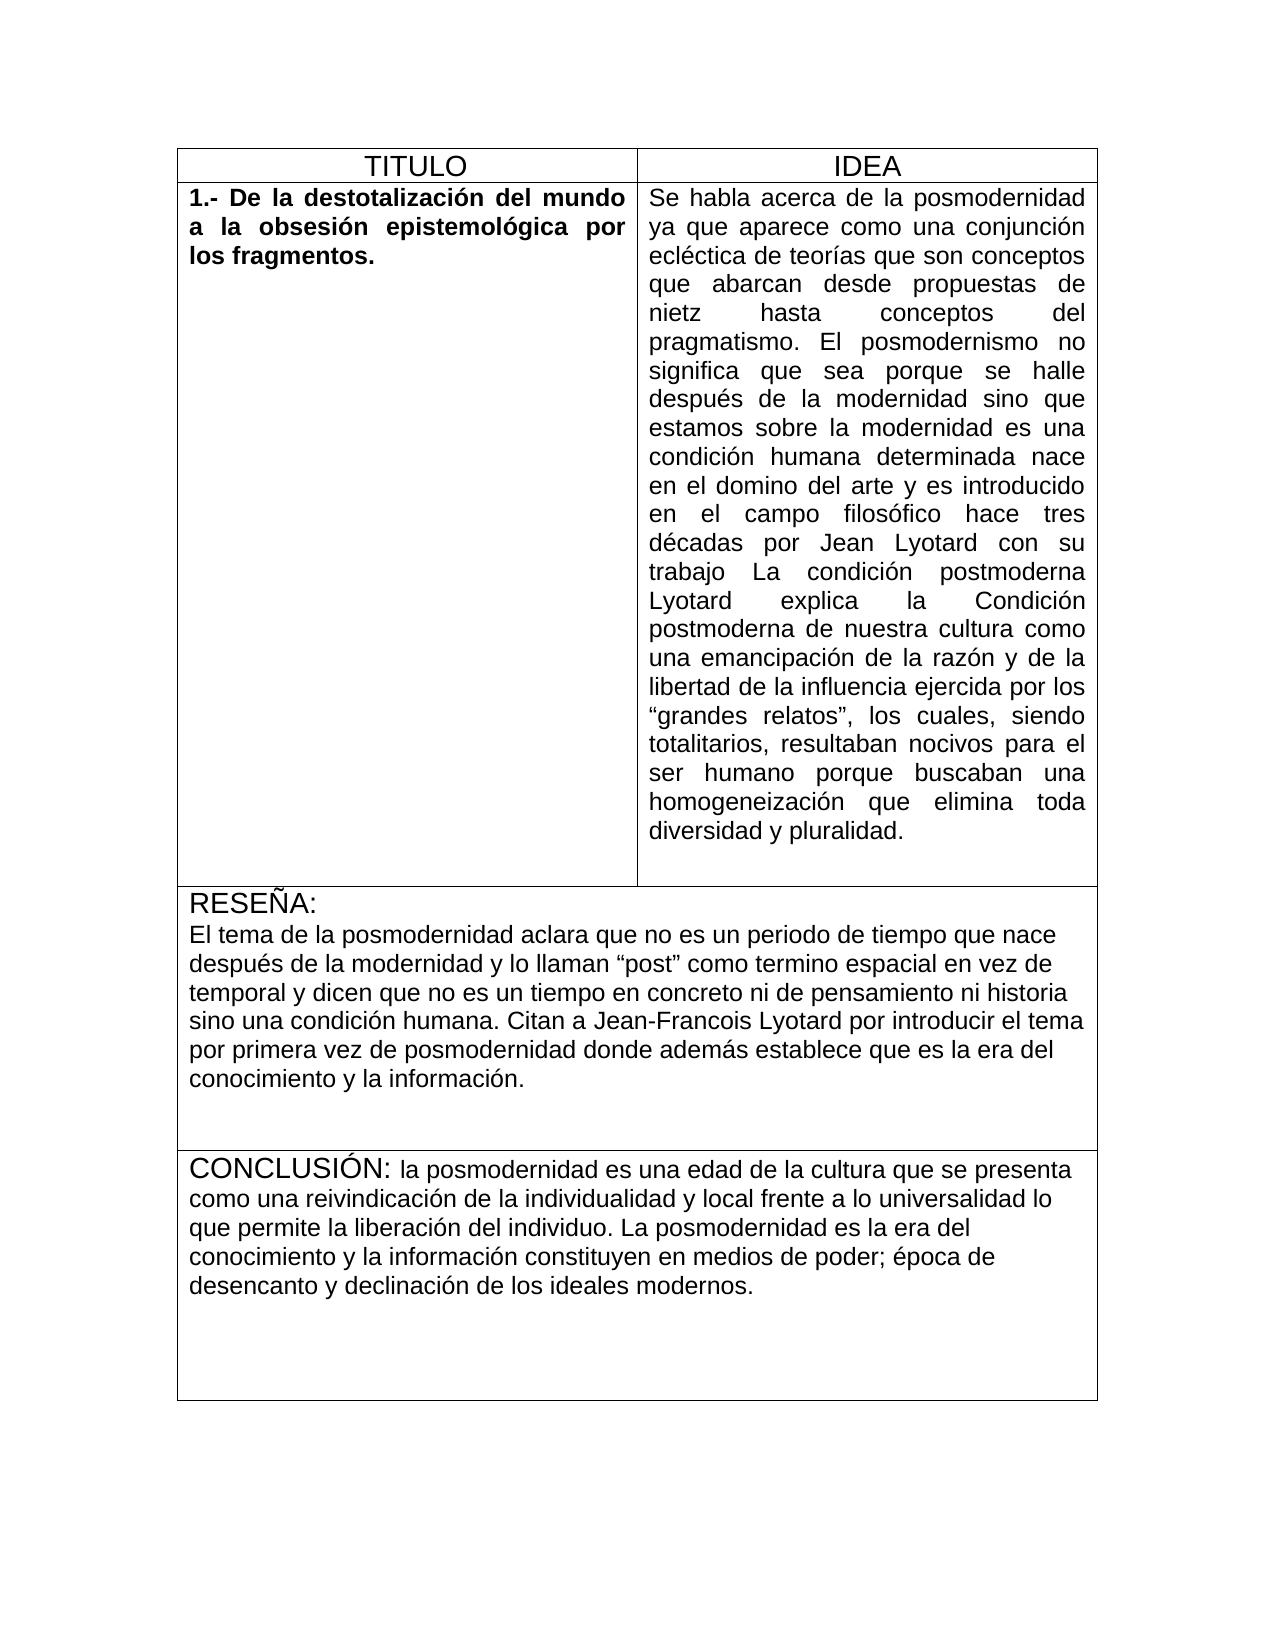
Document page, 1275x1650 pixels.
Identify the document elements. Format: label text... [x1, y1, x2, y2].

table_cell CONCLUSIÓN: la posmodernidad es una edad de la cultura que se presenta como una reivindicación de la individualidad y local frente a lo universalidad lo que permite la liberación del individuo. La posmodernidad es la era del conocimiento y la información constituyen en medios de poder; época de desencanto y declinación de los ideales modernos. [178, 1151, 1097, 1400]
table_cell Se habla acerca de la posmodernidad ya que aparece como una conjunción ecléctica de teorías que son conceptos que abarcan desde propuestas de nietz hasta conceptos del pragmatismo. El posmodernismo no significa que sea porque se halle después de la modernidad sino que estamos sobre la modernidad es una condición humana determinada nace en el domino del arte y es introducido en el campo filosófico hace tres décadas por Jean Lyotard con su trabajo La condición postmoderna Lyotard explica la Condición postmoderna de nuestra cultura como una emancipación de la razón y de la libertad de la influencia ejercida por los “grandes relatos”, los cuales, siendo totalitarios, resultaban nocivos para el ser humano porque buscaban una homogeneización que elimina toda diversidad y pluralidad. [638, 183, 1097, 886]
table_cell 1.- De la destotalización del mundo a la obsesión epistemológica por los fragmentos. [178, 183, 637, 886]
table_header TITULO [178, 149, 637, 182]
table_header IDEA [638, 149, 1097, 182]
table_cell RESEÑA: El tema de la posmodernidad aclara que no es un periodo de tiempo que nace después de la modernidad y lo llaman “post” como termino espacial en vez de temporal y dicen que no es un tiempo en concreto ni de pensamiento ni historia sino una condición humana. Citan a Jean-Francois Lyotard por introducir el tema por primera vez de posmodernidad donde además establece que es la era del conocimiento y la información. [178, 887, 1097, 1150]
